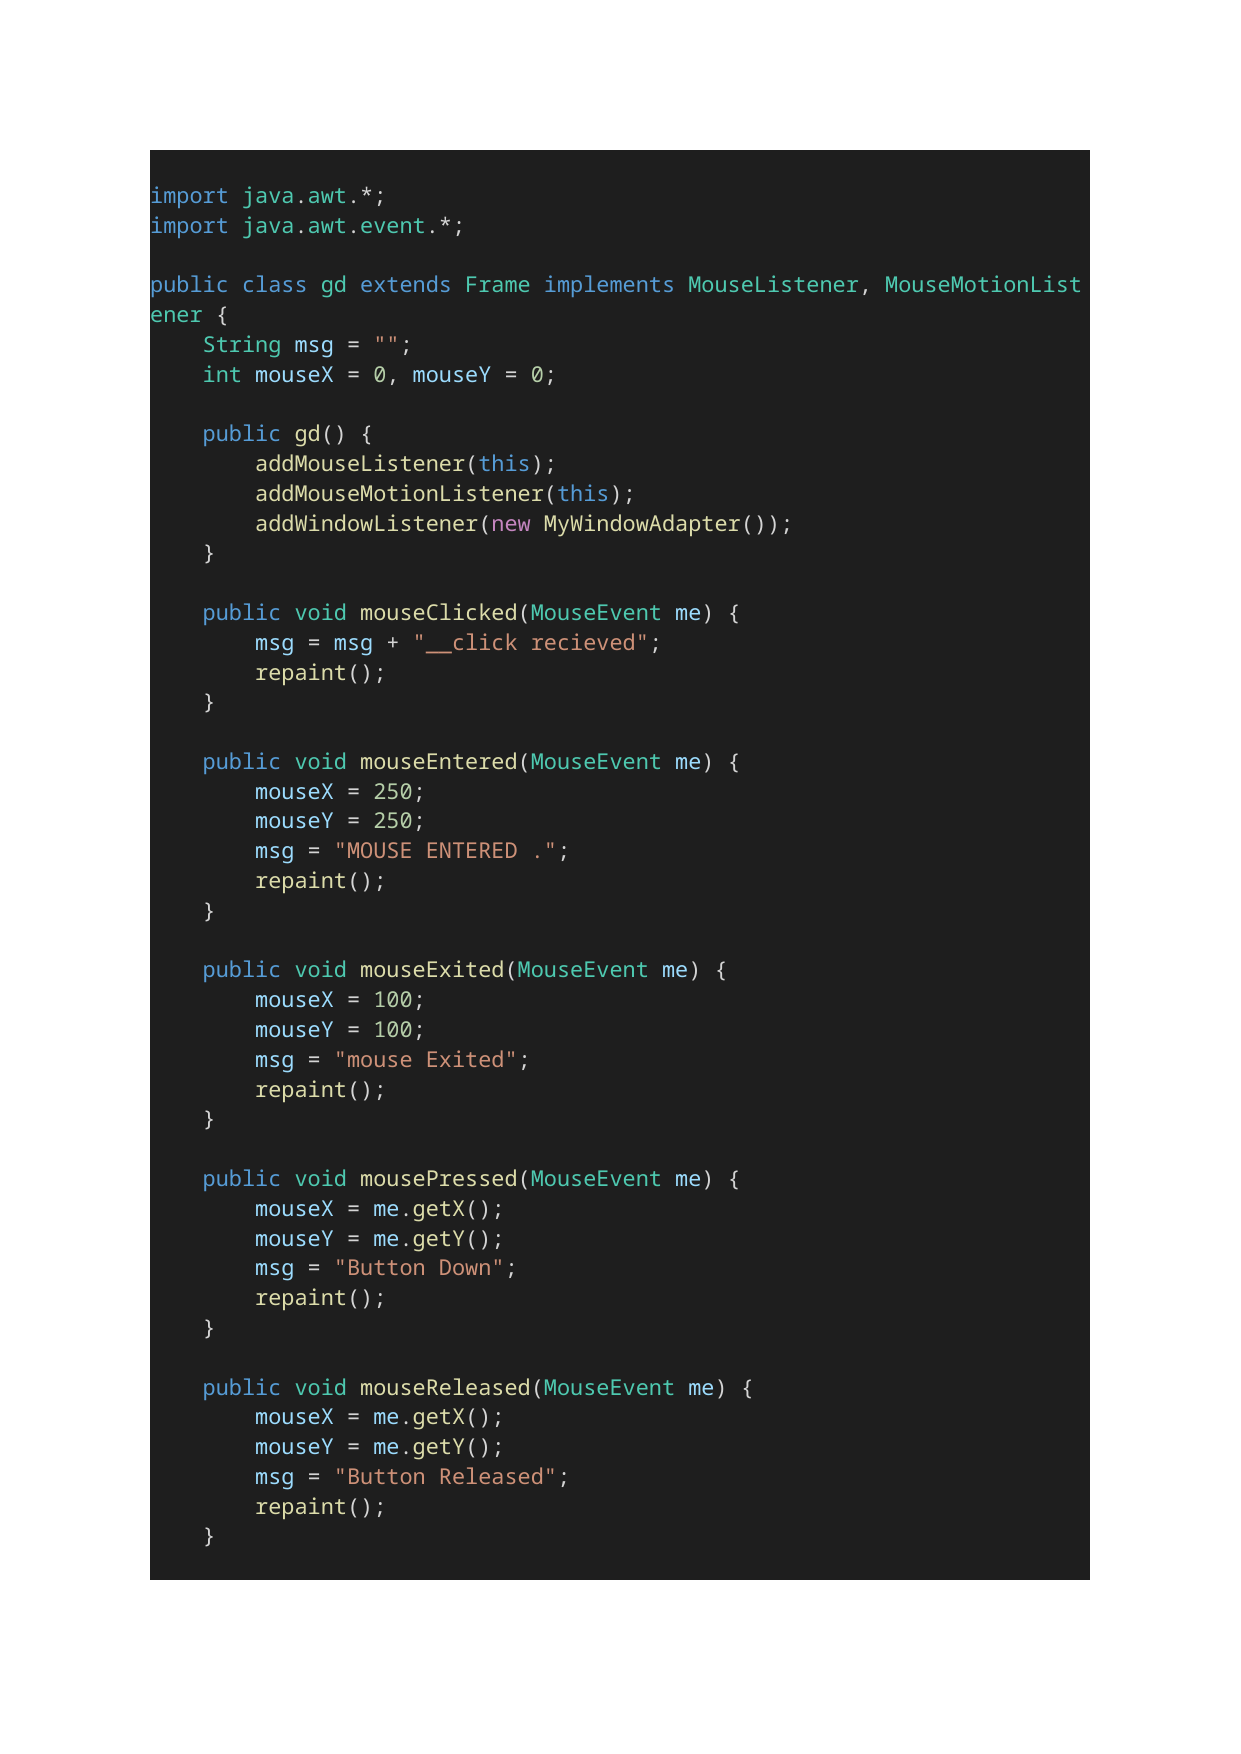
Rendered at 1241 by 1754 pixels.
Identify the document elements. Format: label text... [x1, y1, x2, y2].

text } [150, 1520, 1090, 1550]
text msg = msg + "__click recieved"; [150, 627, 1090, 656]
text } [150, 537, 1090, 567]
text addMouseMotionListener(this); [150, 478, 1090, 507]
text repaint(); [150, 865, 1090, 895]
text } [150, 1103, 1090, 1133]
text } [150, 1312, 1090, 1342]
text msg = "Button Released"; [150, 1461, 1090, 1491]
text mouseX = me.getX(); [150, 1401, 1090, 1431]
text import java.awt.*; [150, 180, 1090, 209]
text repaint(); [150, 1073, 1090, 1103]
text addMouseListener(this); [150, 448, 1090, 478]
text msg = "Button Down"; [150, 1252, 1090, 1282]
text import java.awt.event.*; [150, 209, 1090, 239]
text repaint(); [150, 1282, 1090, 1312]
text mouseY = 100; [150, 1014, 1090, 1044]
text addWindowListener(new MyWindowAdapter()); [150, 507, 1090, 537]
text public void mouseReleased(MouseEvent me) { [150, 1371, 1090, 1401]
text public void mouseClicked(MouseEvent me) { [150, 597, 1090, 627]
text public void mouseExited(MouseEvent me) { [150, 954, 1090, 984]
text mouseY = 250; [150, 805, 1090, 835]
text public class gd extends Frame implements MouseListener, MouseMotionListener { [150, 269, 1090, 329]
text public void mouseEntered(MouseEvent me) { [150, 746, 1090, 776]
text } [150, 895, 1090, 924]
text msg = "mouse Exited"; [150, 1044, 1090, 1073]
text mouseY = me.getY(); [150, 1431, 1090, 1461]
text mouseY = me.getY(); [150, 1222, 1090, 1252]
text mouseX = 250; [150, 776, 1090, 805]
text public void mousePressed(MouseEvent me) { [150, 1163, 1090, 1193]
text mouseX = me.getX(); [150, 1193, 1090, 1222]
text msg = "MOUSE ENTERED ."; [150, 835, 1090, 865]
text repaint(); [150, 1491, 1090, 1520]
text int mouseX = 0, mouseY = 0; [150, 358, 1090, 388]
text public gd() { [150, 418, 1090, 448]
text } [150, 686, 1090, 716]
text repaint(); [150, 656, 1090, 686]
text mouseX = 100; [150, 984, 1090, 1014]
text String msg = ""; [150, 329, 1090, 358]
